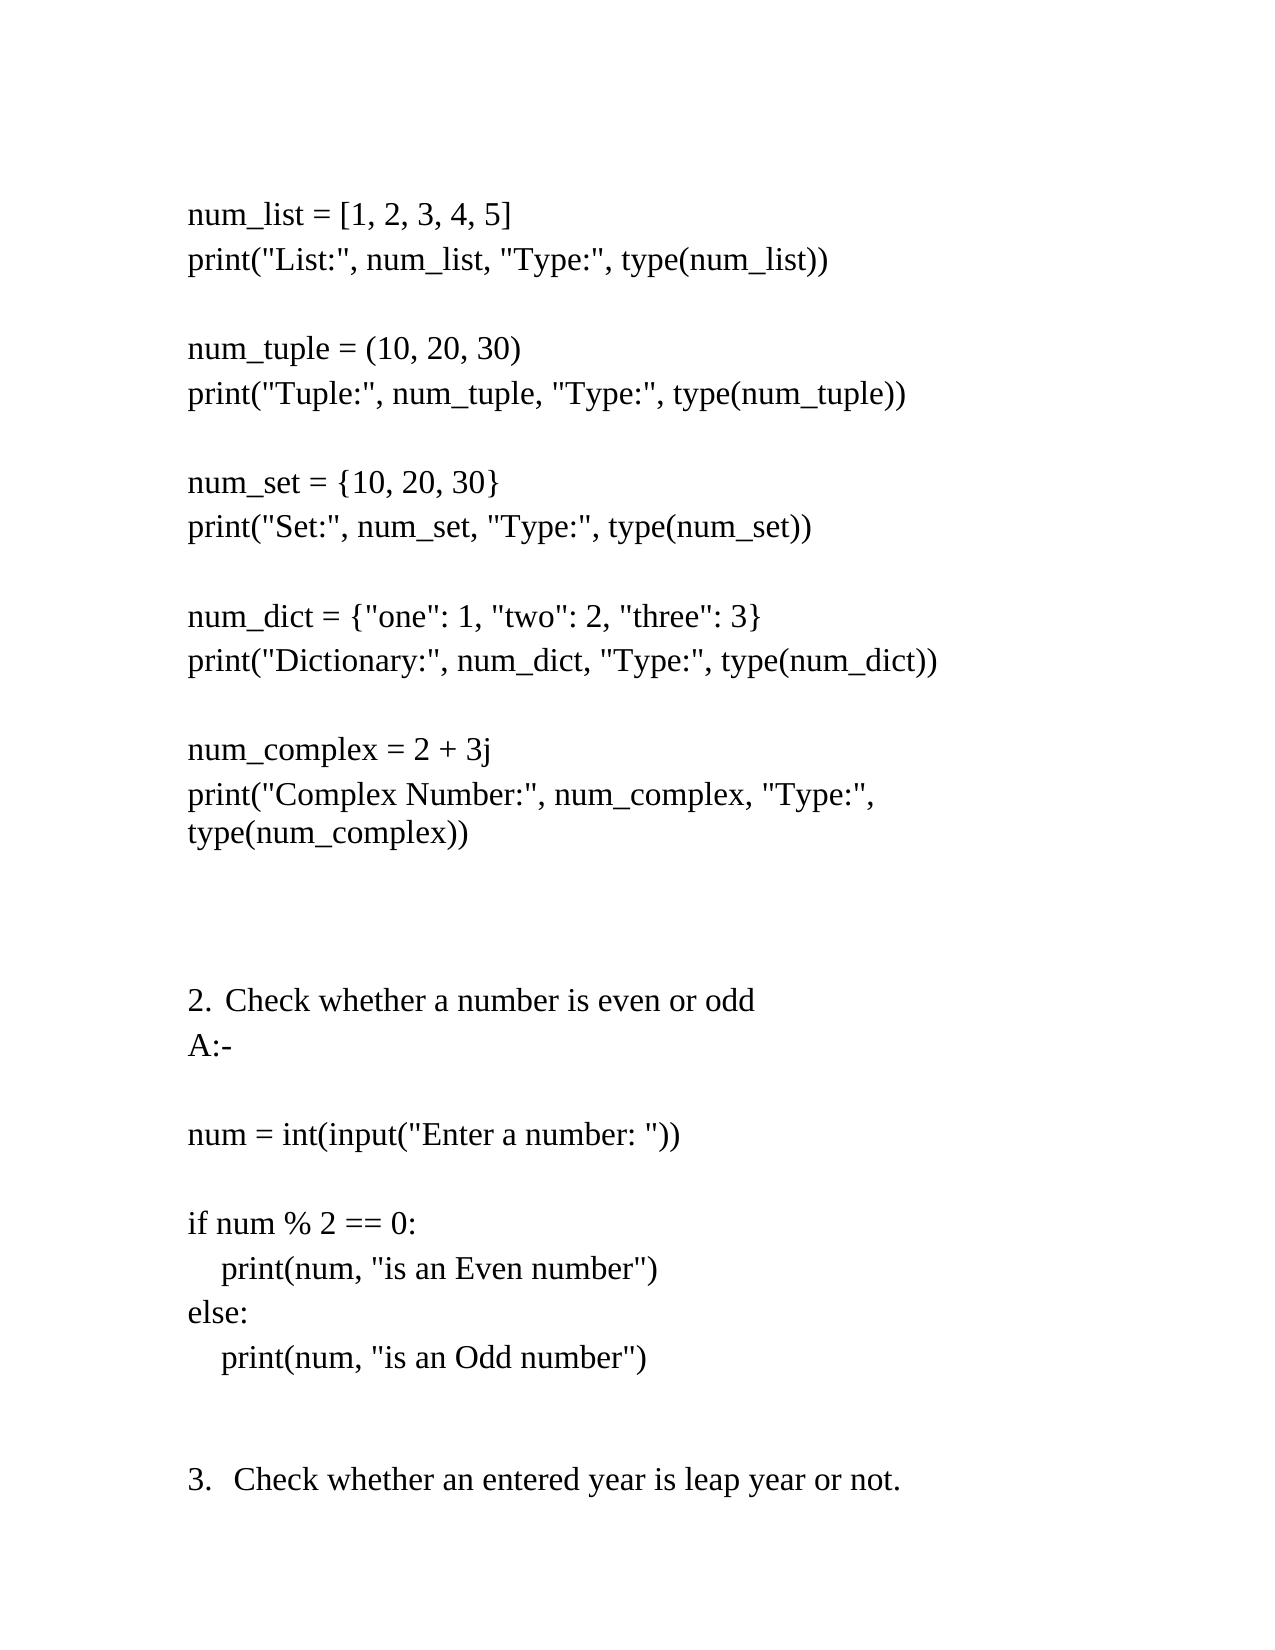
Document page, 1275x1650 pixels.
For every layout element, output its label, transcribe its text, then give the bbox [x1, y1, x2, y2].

list if num % 2 == 0: [187, 1203, 1125, 1242]
list num_list = [1, 2, 3, 4, 5] [187, 194, 1125, 233]
list else: [187, 1293, 1125, 1331]
list print(num, "is an Even number") [187, 1248, 1125, 1286]
list num_complex = 2 + 3j [187, 729, 1125, 768]
list num_tuple = (10, 20, 30) [187, 328, 1125, 367]
list print("List:", num_list, "Type:", type(num_list)) [187, 239, 1125, 277]
list print("Set:", num_set, "Type:", type(num_set)) [187, 507, 1125, 545]
list print(num, "is an Odd number") [187, 1337, 1125, 1376]
list print("Dictionary:", num_dict, "Type:", type(num_dict)) [187, 640, 1125, 679]
list Check whether an entered year is leap year or not. [187, 1459, 1125, 1497]
list A:- [187, 1025, 1125, 1063]
list print("Complex Number:", num_complex, "Type:", type(num_complex)) [187, 774, 1125, 851]
list print("Tuple:", num_tuple, "Type:", type(num_tuple)) [187, 373, 1125, 411]
list num_dict = {"one": 1, "two": 2, "three": 3} [187, 596, 1125, 634]
list num = int(input("Enter a number: ")) [187, 1114, 1125, 1153]
list Check whether a number is even or odd [187, 981, 1125, 1019]
list num_set = {10, 20, 30} [187, 462, 1125, 500]
